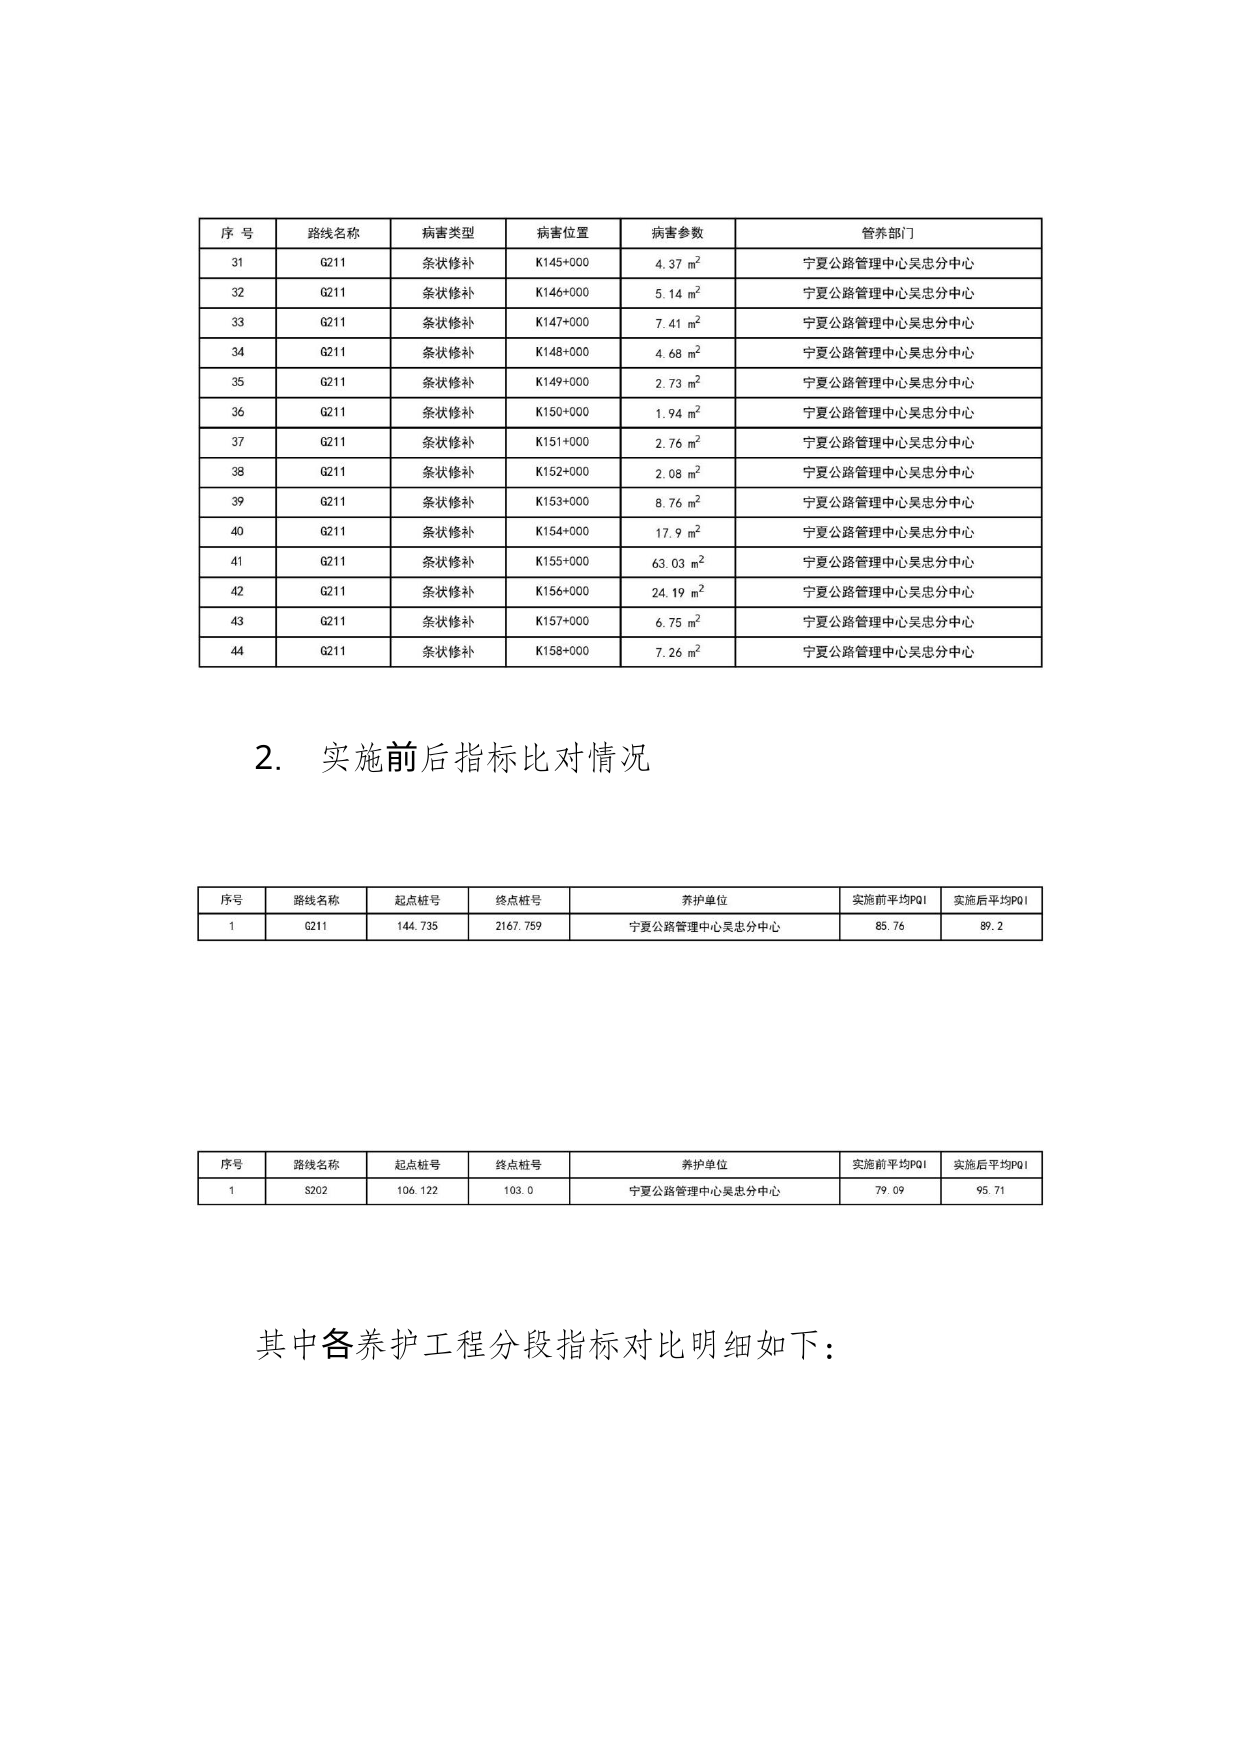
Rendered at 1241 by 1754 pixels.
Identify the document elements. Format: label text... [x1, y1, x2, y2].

picture [187, 162, 1053, 723]
list 其中各养护工程分段指标对比明细如下： [187, 1309, 1053, 1368]
list 实施前后指标比对情况 [187, 723, 1053, 781]
picture [187, 780, 1052, 1310]
